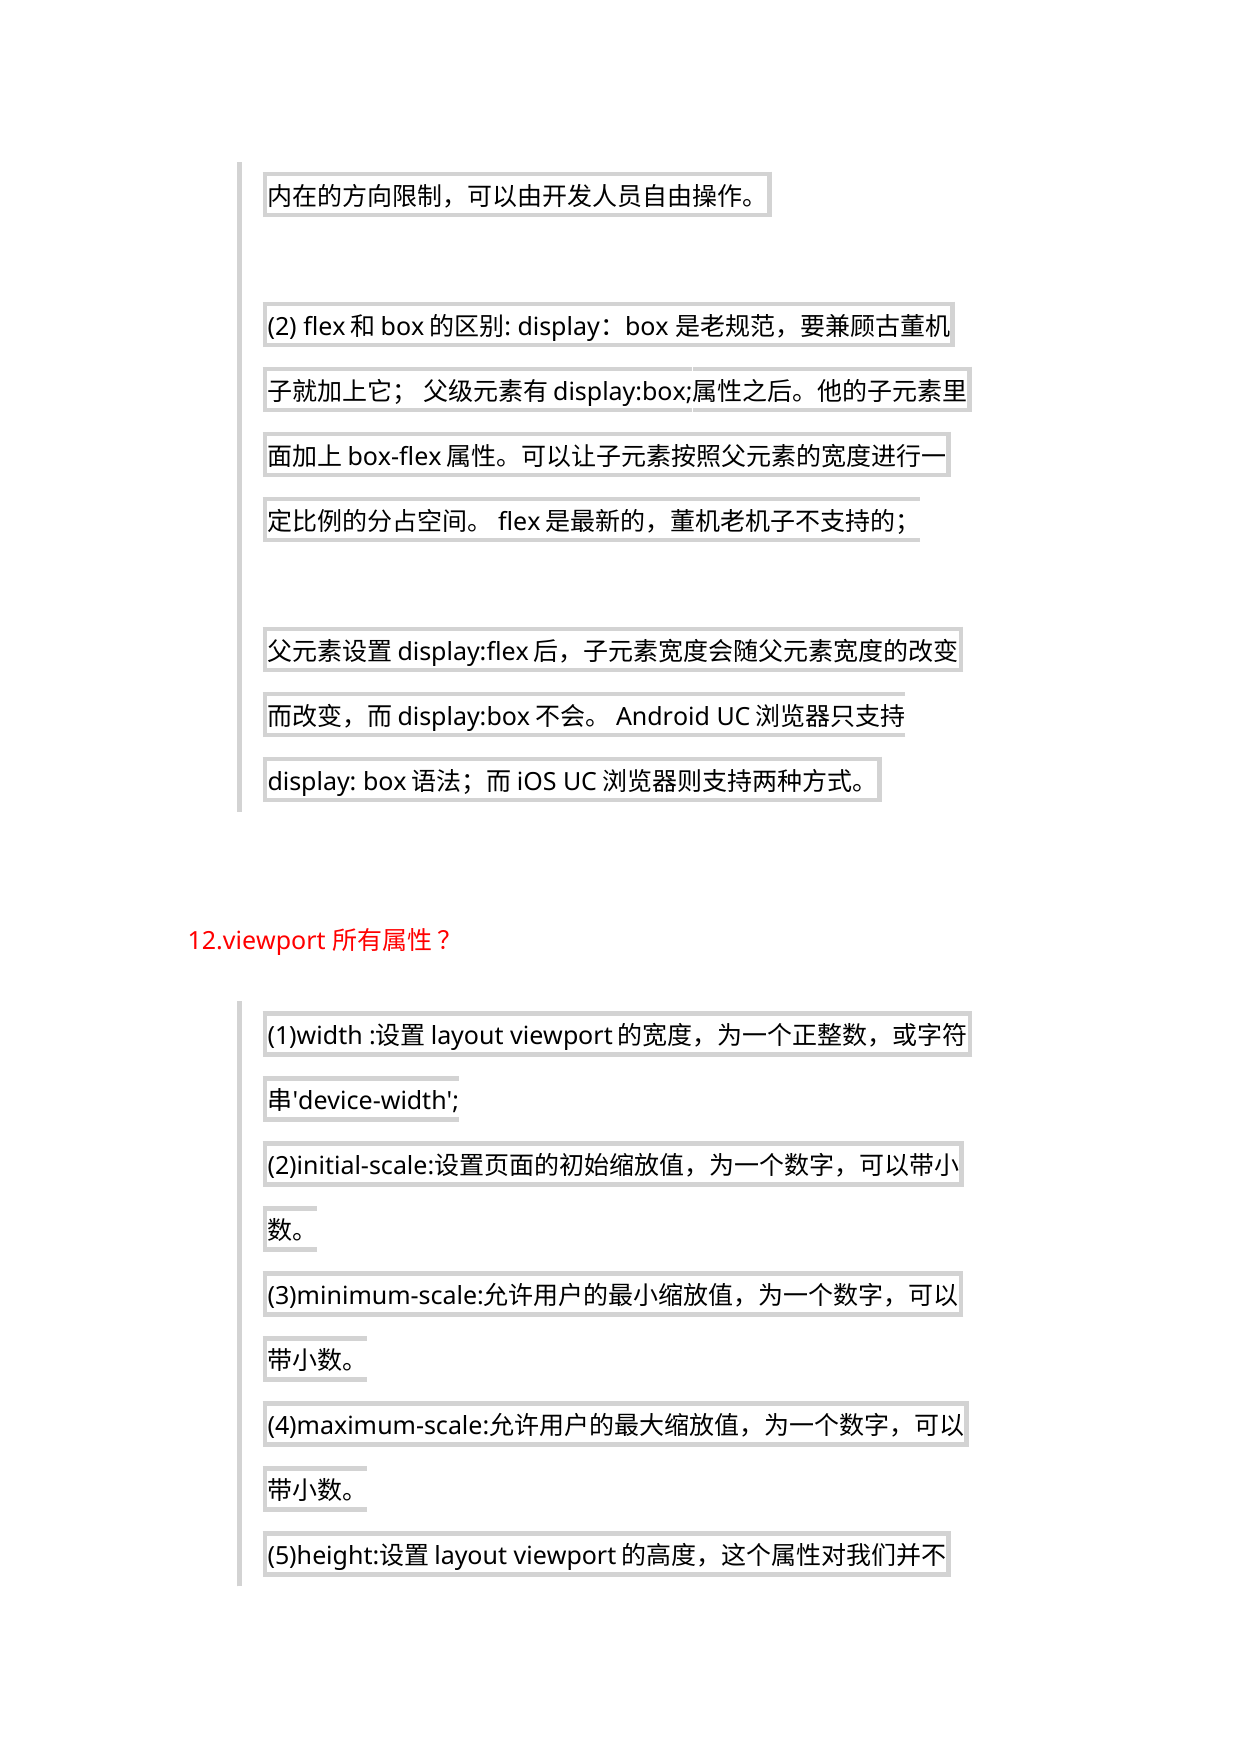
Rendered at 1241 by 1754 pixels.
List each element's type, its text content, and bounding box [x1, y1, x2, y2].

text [242, 162, 978, 812]
text 12.viewport 所有属性 ？ [187, 906, 1053, 971]
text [242, 1001, 978, 1586]
